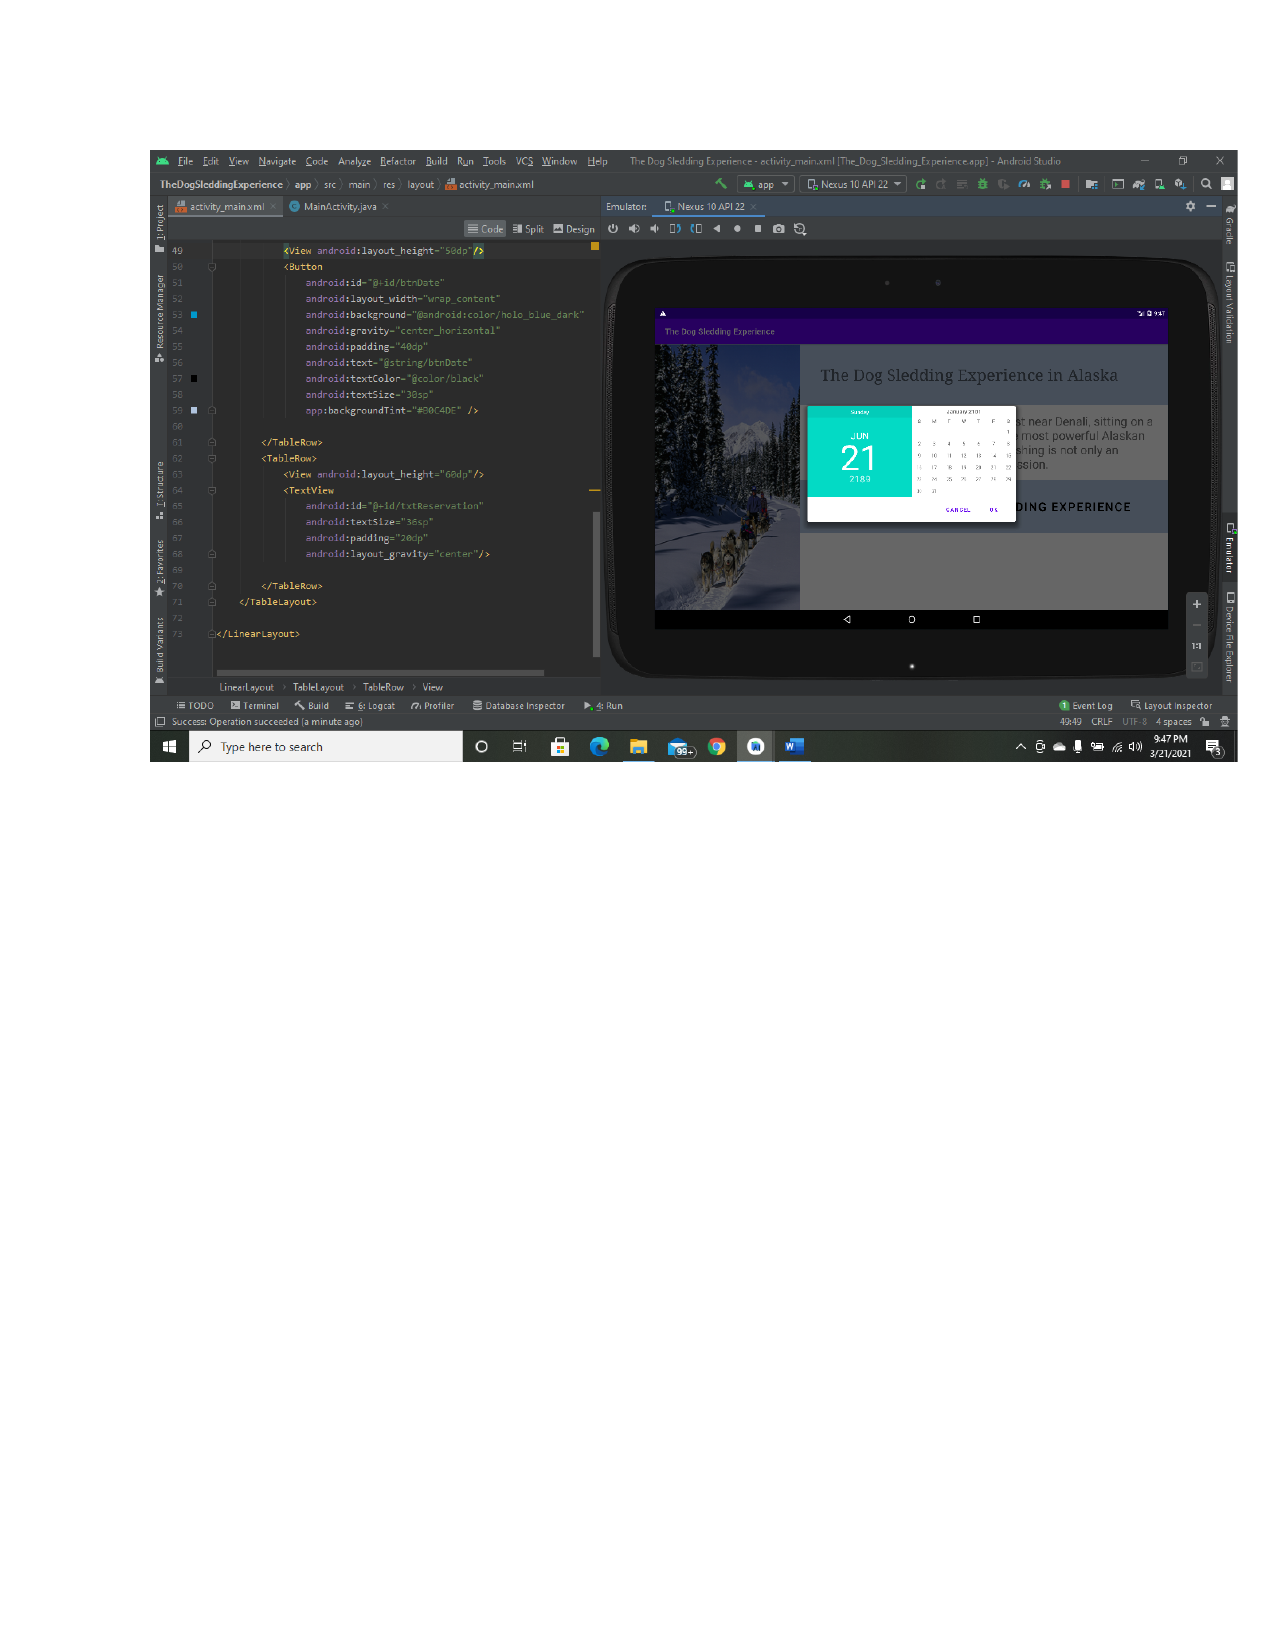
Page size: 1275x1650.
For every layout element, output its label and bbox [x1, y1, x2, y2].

picture [150, 150, 1238, 762]
